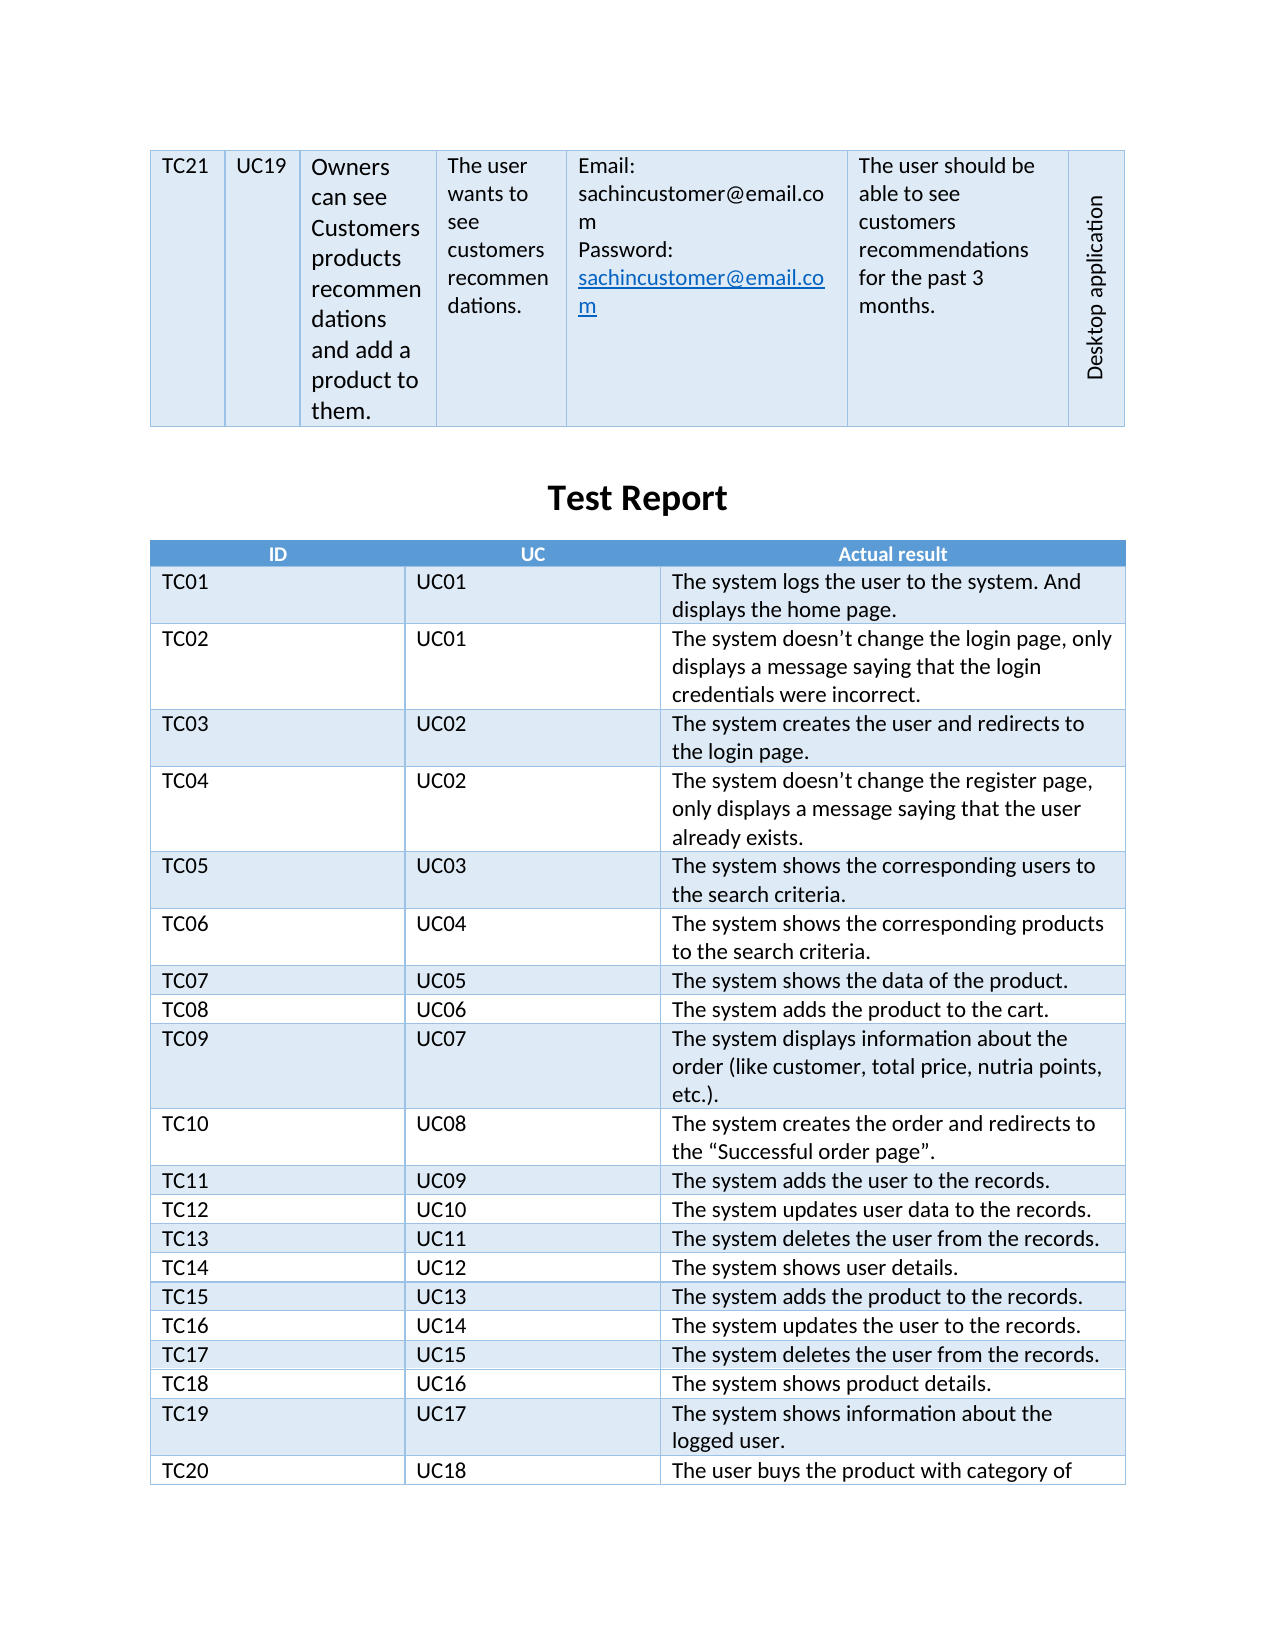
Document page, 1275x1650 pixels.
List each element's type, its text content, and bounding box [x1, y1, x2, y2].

table_cell UC06 [406, 995, 660, 1023]
table_cell UC12 [406, 1253, 660, 1281]
text Test Report [150, 474, 1125, 519]
table_cell The system displays information about the order (like customer, total price, nutria points, etc.). [661, 1024, 1125, 1108]
table_cell TC12 [151, 1195, 404, 1223]
table_cell TC01 [151, 567, 404, 623]
table_cell UC01 [406, 624, 660, 708]
table_cell The system deletes the user from the records. [661, 1341, 1125, 1368]
table_cell UC18 [406, 1456, 660, 1484]
table_cell TC11 [151, 1166, 404, 1194]
table_cell UC03 [406, 852, 660, 908]
table_cell The system shows information about the logged user. [661, 1399, 1125, 1455]
table_cell TC17 [151, 1341, 404, 1368]
table_cell UC10 [406, 1195, 660, 1223]
table_cell TC10 [151, 1109, 404, 1165]
table_cell UC05 [406, 966, 660, 994]
table_cell TC06 [151, 909, 404, 965]
table_cell TC15 [151, 1283, 404, 1310]
table_cell The system logs the user to the system. And displays the home page. [661, 567, 1125, 623]
table_cell TC18 [151, 1370, 404, 1398]
table_cell UC17 [406, 1399, 660, 1455]
table_cell The system shows the corresponding products to the search criteria. [661, 909, 1125, 965]
table_header ID [151, 541, 404, 566]
table_cell The system creates the user and redirects to the login page. [661, 710, 1125, 766]
table_cell TC21 [151, 151, 224, 426]
table_cell Owners can see Customers products recommendations and add a product to them. [301, 151, 436, 426]
table_cell The system adds the product to the cart. [661, 995, 1125, 1023]
table_cell UC01 [406, 567, 660, 623]
table_cell The system shows the data of the product. [661, 966, 1125, 994]
table_cell UC07 [406, 1024, 660, 1108]
table_cell UC04 [406, 909, 660, 965]
table_cell UC02 [406, 710, 660, 766]
table_header Actual result [661, 541, 1125, 566]
table_cell TC07 [151, 966, 404, 994]
table_cell UC16 [406, 1370, 660, 1398]
table_cell The system adds the product to the records. [661, 1283, 1125, 1310]
table_cell UC14 [406, 1311, 660, 1339]
table_cell TC04 [151, 767, 404, 851]
table_cell TC05 [151, 852, 404, 908]
table_cell TC16 [151, 1311, 404, 1339]
table_cell Email: sachincustomer@email.com Password: sachincustomer@email.com [567, 151, 847, 426]
table_cell The system adds the user to the records. [661, 1166, 1125, 1194]
table_cell UC08 [406, 1109, 660, 1165]
table_cell UC02 [406, 767, 660, 851]
table_cell UC11 [406, 1224, 660, 1252]
table_cell TC02 [151, 624, 404, 708]
table_cell UC19 [226, 151, 299, 426]
table_cell Desktop application [1069, 151, 1124, 426]
table_header UC [406, 541, 660, 566]
table_cell UC15 [406, 1341, 660, 1368]
table_cell The system updates the user to the records. [661, 1311, 1125, 1339]
table_cell TC03 [151, 710, 404, 766]
table_cell The system doesn’t change the register page, only displays a message saying that the user already exists. [661, 767, 1125, 851]
table_cell UC13 [406, 1283, 660, 1310]
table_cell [661, 1456, 1125, 1484]
table_cell TC09 [151, 1024, 404, 1108]
table_cell TC13 [151, 1224, 404, 1252]
table_cell The system shows the corresponding users to the search criteria. [661, 852, 1125, 908]
table_cell The system creates the order and redirects to the “Successful order page”. [661, 1109, 1125, 1165]
table_cell TC08 [151, 995, 404, 1023]
table_cell The user wants to see customers recommendations. [437, 151, 566, 426]
table_cell TC14 [151, 1253, 404, 1281]
table_cell The system shows user details. [661, 1253, 1125, 1281]
table_cell The system doesn’t change the login page, only displays a message saying that the login credentials were incorrect. [661, 624, 1125, 708]
table_cell The system shows product details. [661, 1370, 1125, 1398]
table_cell The user should be able to see customers recommendations for the past 3 months. [848, 151, 1068, 426]
table_cell UC09 [406, 1166, 660, 1194]
table_cell TC20 [151, 1456, 404, 1484]
table_cell The system updates user data to the records. [661, 1195, 1125, 1223]
table_cell The system deletes the user from the records. [661, 1224, 1125, 1252]
table_cell TC19 [151, 1399, 404, 1455]
